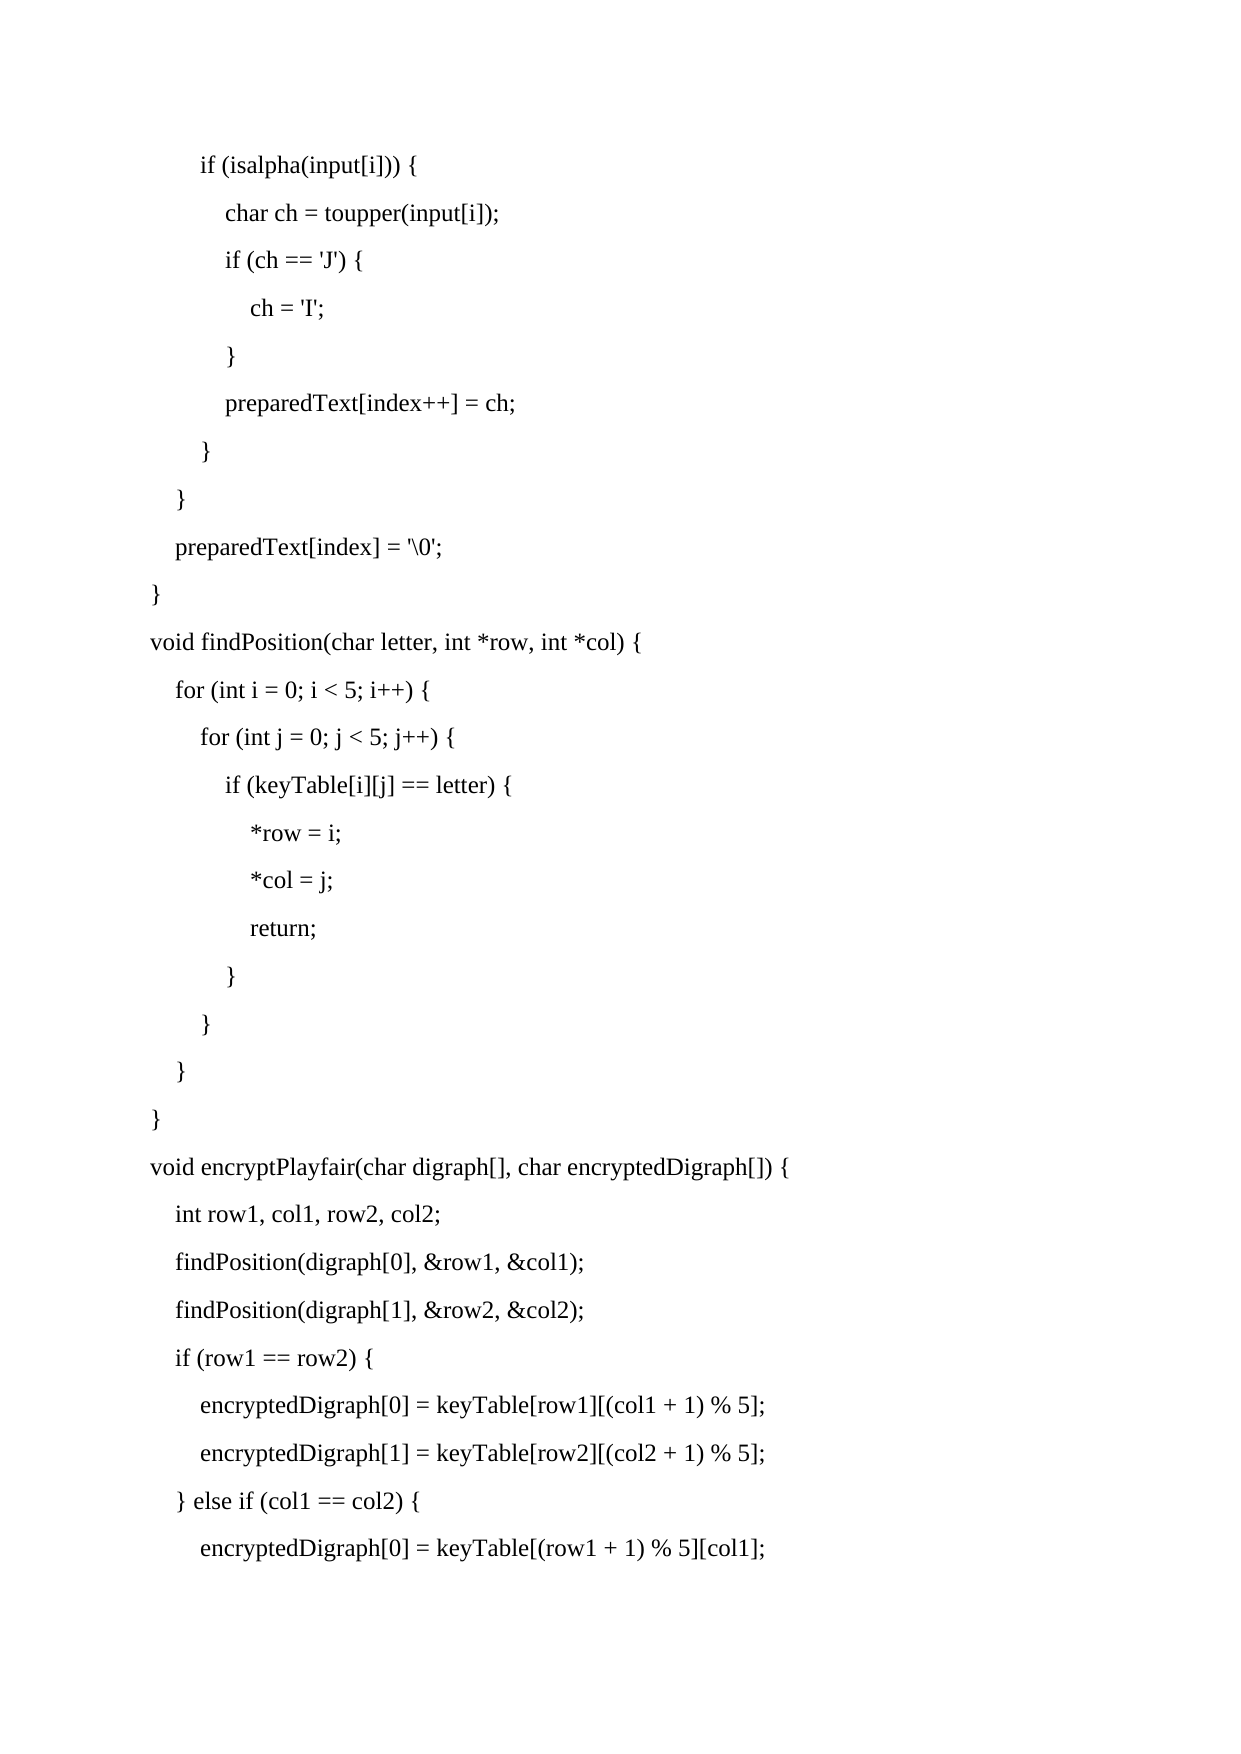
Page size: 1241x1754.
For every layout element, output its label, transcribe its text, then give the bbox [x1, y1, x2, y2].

text int row1, col1, row2, col2; [150, 1199, 1090, 1228]
text } [150, 484, 1090, 513]
text } [150, 961, 1090, 990]
text void encryptPlayfair(char digraph[], char encryptedDigraph[]) { [150, 1152, 1090, 1181]
text for (int j = 0; j < 5; j++) { [150, 722, 1090, 751]
text void findPosition(char letter, int *row, int *col) { [150, 627, 1090, 656]
text encryptedDigraph[1] = keyTable[row2][(col2 + 1) % 5]; [150, 1438, 1090, 1467]
text } [150, 341, 1090, 369]
text preparedText[index++] = ch; [150, 388, 1090, 417]
text } [150, 579, 1090, 608]
text findPosition(digraph[1], &row2, &col2); [150, 1295, 1090, 1324]
text if (row1 == row2) { [150, 1343, 1090, 1371]
text *row = i; [150, 818, 1090, 847]
text if (keyTable[i][j] == letter) { [150, 770, 1090, 799]
text char ch = toupper(input[i]); [150, 198, 1090, 226]
text *col = j; [150, 866, 1090, 894]
text if (ch == 'J') { [150, 245, 1090, 274]
text } else if (col1 == col2) { [150, 1486, 1090, 1514]
text findPosition(digraph[0], &row1, &col1); [150, 1247, 1090, 1276]
text } [150, 1104, 1090, 1133]
text preparedText[index] = '\0'; [150, 532, 1090, 560]
text encryptedDigraph[0] = keyTable[(row1 + 1) % 5][col1]; [150, 1533, 1090, 1562]
text } [150, 1009, 1090, 1037]
text return; [150, 913, 1090, 942]
text } [150, 436, 1090, 465]
text for (int i = 0; i < 5; i++) { [150, 675, 1090, 703]
text if (isalpha(input[i])) { [150, 150, 1090, 179]
text } [150, 1056, 1090, 1085]
text ch = 'I'; [150, 293, 1090, 322]
text encryptedDigraph[0] = keyTable[row1][(col1 + 1) % 5]; [150, 1390, 1090, 1419]
